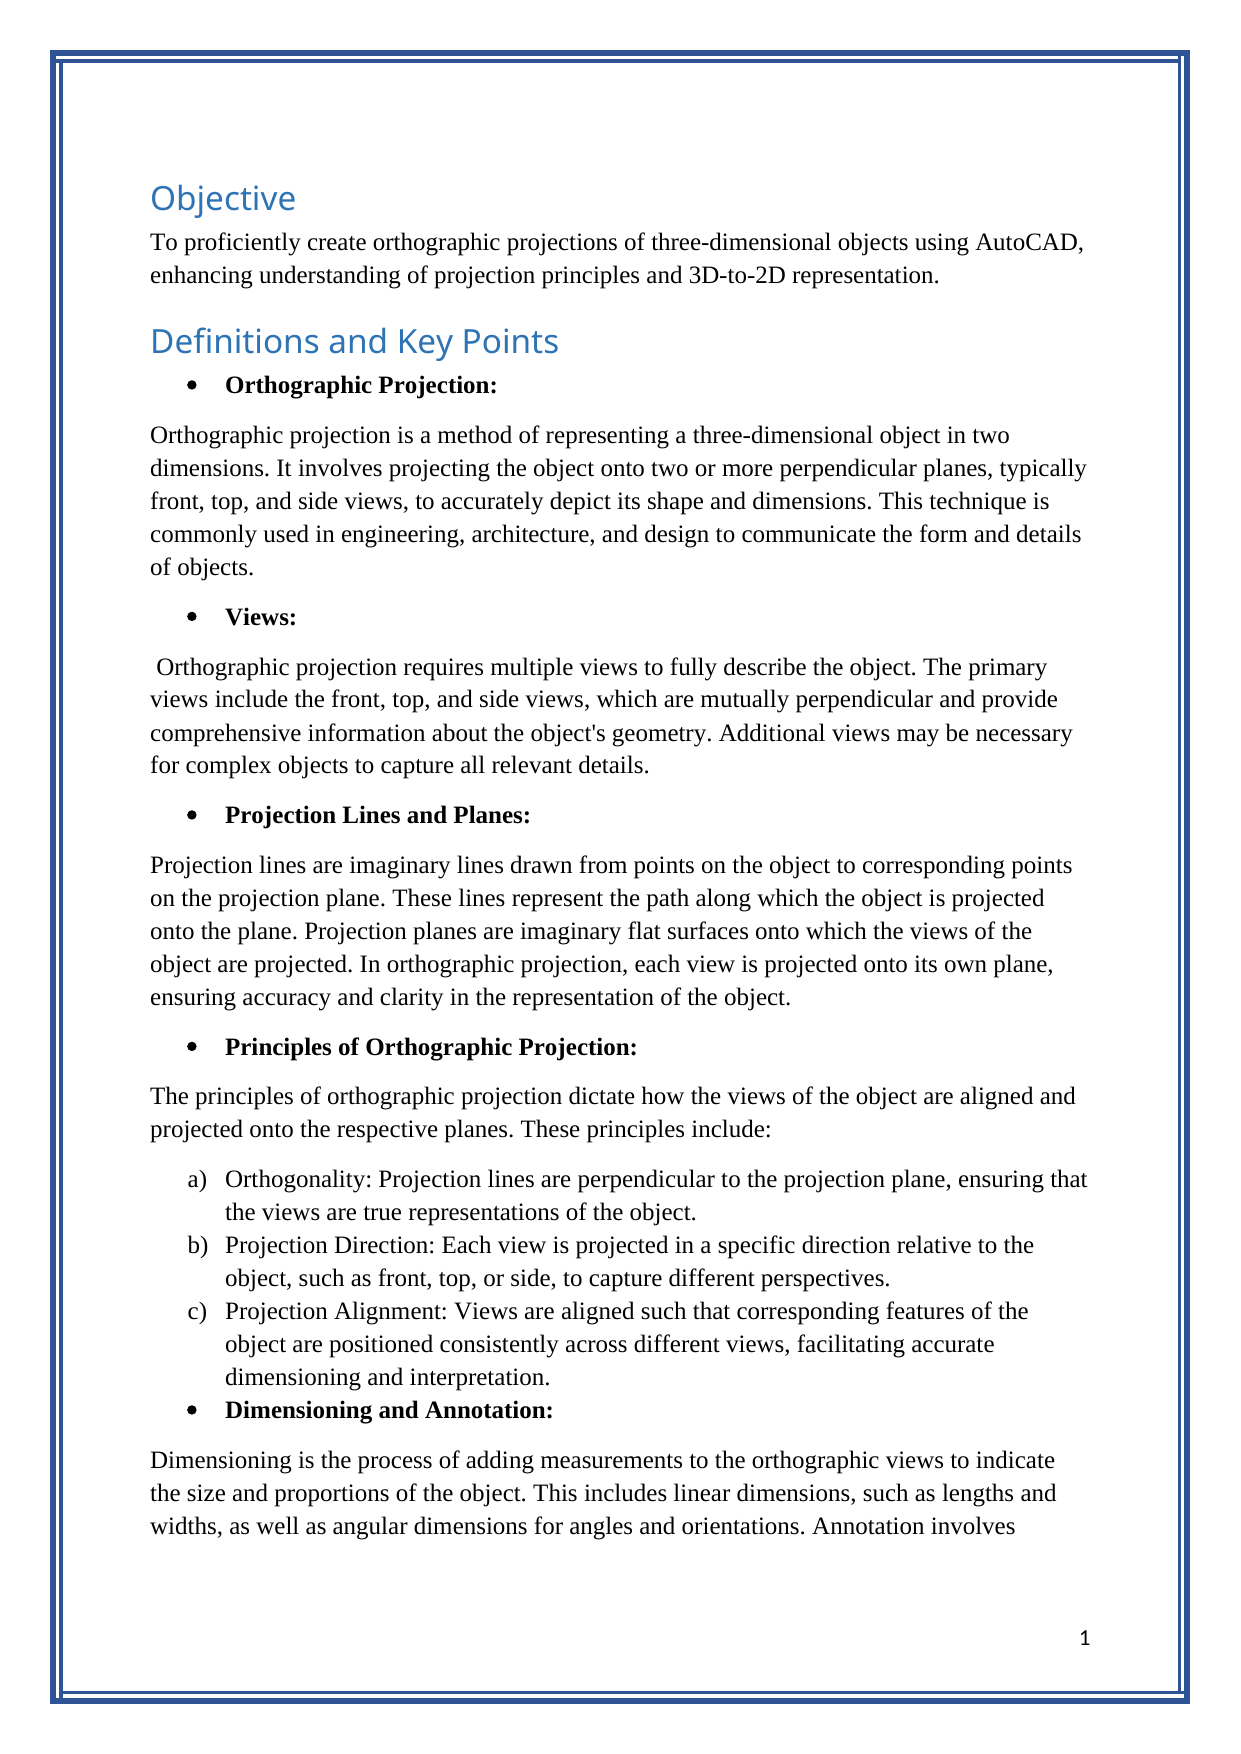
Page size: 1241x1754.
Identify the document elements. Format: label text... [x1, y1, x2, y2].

text Orthographic projection is a method of representing a three-dimensional object in two dimensions. It involves projecting the object onto two or more perpendicular planes, typically front, top, and side views, to accurately depict its shape and dimensions. This technique is commonly used in engineering, architecture, and design to communicate the form and details of objects. [150, 420, 1090, 581]
list Dimensioning and Annotation: [187, 1395, 1090, 1424]
subtitle Definitions and Key Points [150, 318, 1090, 364]
text To proficiently create orthographic projections of three-dimensional objects using AutoCAD, enhancing understanding of projection principles and 3D-to-2D representation. [150, 227, 1090, 289]
subtitle Objective [150, 175, 1090, 220]
text The principles of orthographic projection dictate how the views of the object are aligned and projected onto the respective planes. These principles include: [150, 1081, 1090, 1143]
text Orthographic projection requires multiple views to fully describe the object. The primary views include the front, top, and side views, which are mutually perpendicular and provide comprehensive information about the object's geometry. Additional views may be necessary for complex objects to capture all relevant details. [150, 652, 1090, 779]
list Orthographic Projection: [187, 370, 1090, 399]
list Projection Direction: Each view is projected in a specific direction relative to the object, such as front, top, or side, to capture different perspectives. [187, 1230, 1090, 1292]
list Orthogonality: Projection lines are perpendicular to the projection plane, ensuring that the views are true representations of the object. [187, 1164, 1090, 1226]
list Projection Alignment: Views are aligned such that corresponding features of the object are positioned consistently across different views, facilitating accurate dimensioning and interpretation. [187, 1296, 1090, 1391]
text Projection lines are imaginary lines drawn from points on the object to corresponding points on the projection plane. These lines represent the path along which the object is projected onto the plane. Projection planes are imaginary flat surfaces onto which the views of the object are projected. In orthographic projection, each view is projected onto its own plane, ensuring accuracy and clarity in the representation of the object. [150, 850, 1090, 1011]
list Projection Lines and Planes: [187, 800, 1090, 829]
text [150, 1445, 1090, 1540]
list Views: [187, 602, 1090, 631]
list Principles of Orthographic Projection: [187, 1032, 1090, 1061]
